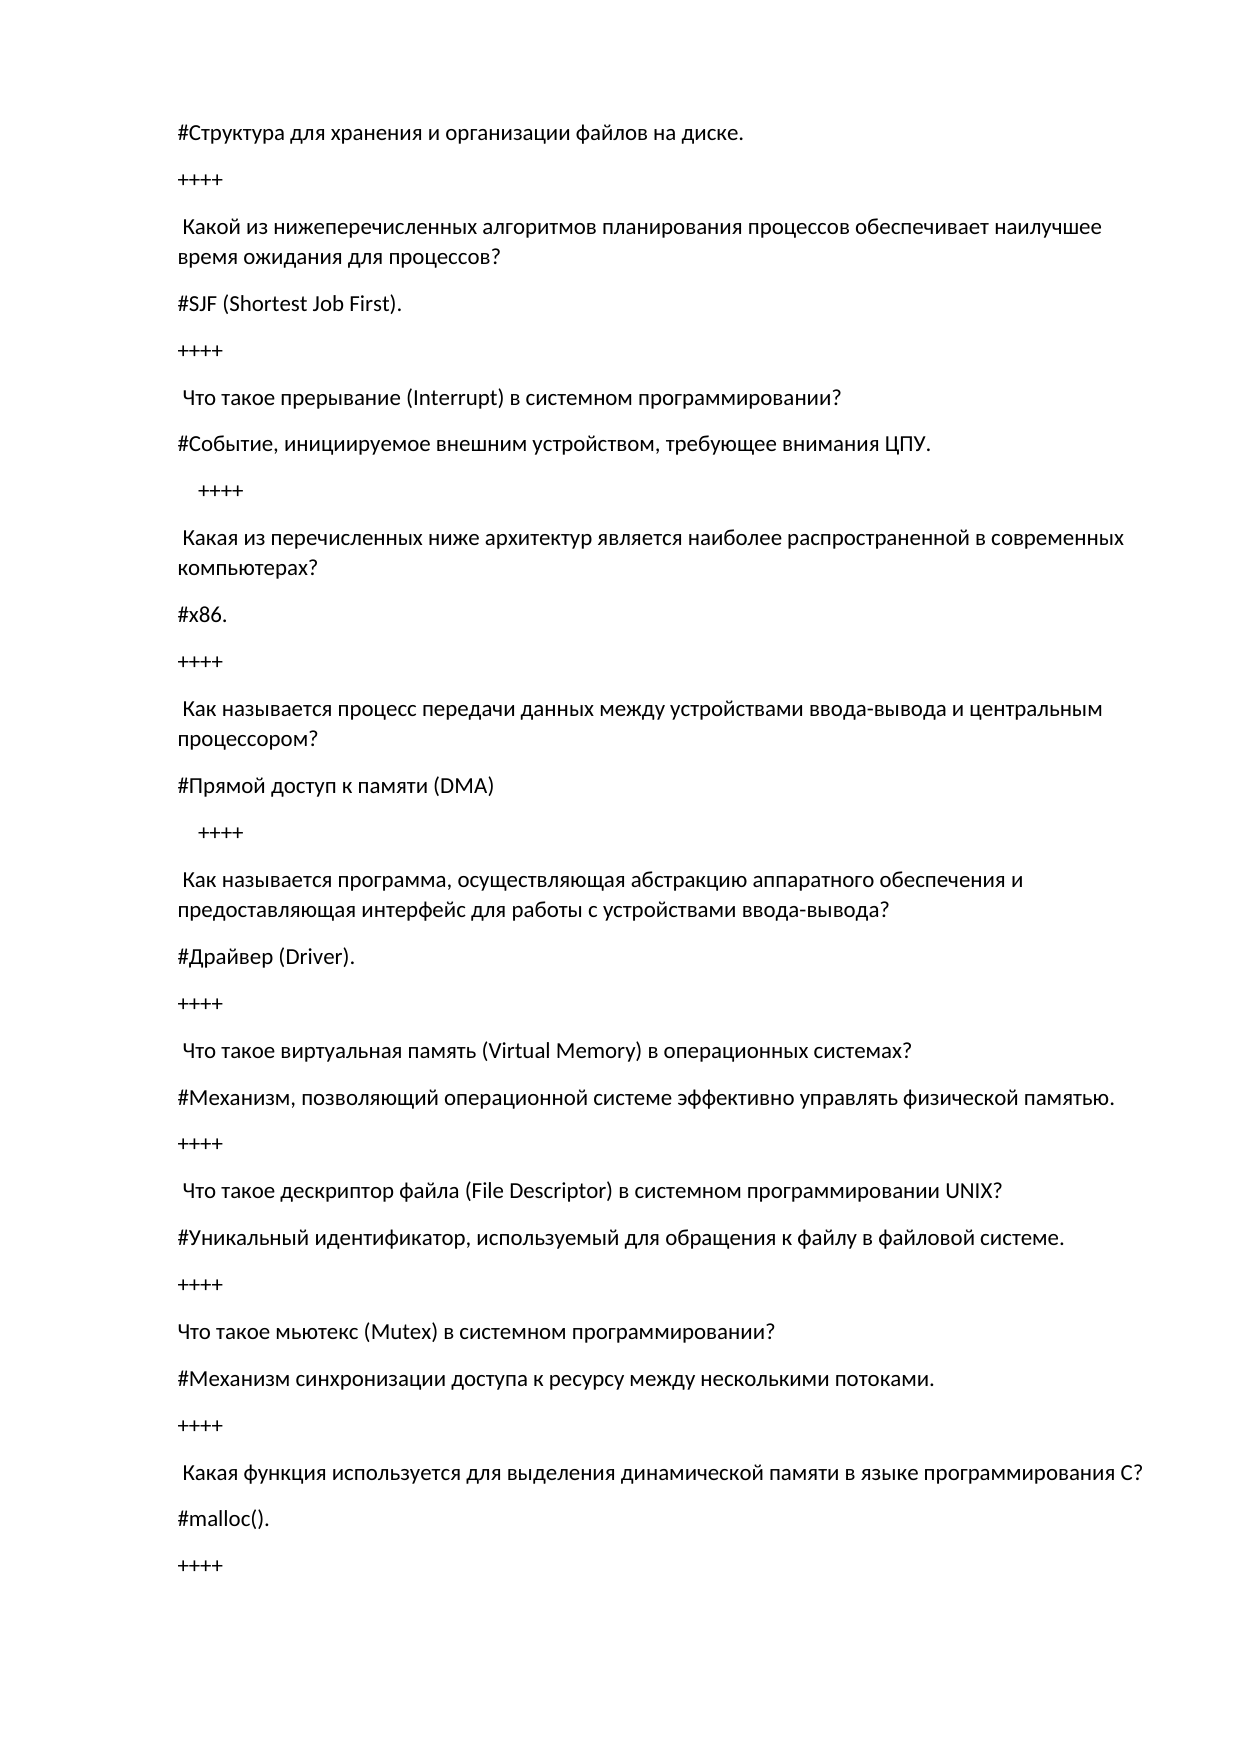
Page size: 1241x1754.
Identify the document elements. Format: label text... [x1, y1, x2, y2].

text ++++ [177, 989, 1152, 1017]
text Что такое мьютекс (Mutex) в системном программировании? [177, 1317, 1152, 1345]
text ++++ [177, 1411, 1152, 1439]
text ++++ [177, 647, 1152, 675]
text #Прямой доступ к памяти (DMA) [177, 771, 1152, 799]
text #Уникальный идентификатор, используемый для обращения к файлу в файловой системе. [177, 1223, 1152, 1251]
text #SJF (Shortest Job First). [177, 289, 1152, 317]
text ++++ [177, 1129, 1152, 1158]
text #Драйвер (Driver). [177, 942, 1152, 970]
text #x86. [177, 600, 1152, 628]
text Что такое виртуальная память (Virtual Memory) в операционных системах? [177, 1036, 1152, 1064]
text Что такое дескриптор файла (File Descriptor) в системном программировании UNIX? [177, 1176, 1152, 1204]
text #Структура для хранения и организации файлов на диске. [177, 118, 1152, 146]
text #Событие, инициируемое внешним устройством, требующее внимания ЦПУ. [177, 429, 1152, 458]
text Что такое прерывание (Interrupt) в системном программировании? [177, 383, 1152, 411]
text ++++ [177, 818, 1152, 846]
text Какая из перечисленных ниже архитектур является наиболее распространенной в современных компьютерах? [177, 523, 1152, 582]
text #Механизм синхронизации доступа к ресурсу между несколькими потоками. [177, 1364, 1152, 1392]
text Какой из нижеперечисленных алгоритмов планирования процессов обеспечивает наилучшее время ожидания для процессов? [177, 212, 1152, 270]
text Какая функция используется для выделения динамической памяти в языке программирования C? [177, 1458, 1152, 1486]
text ++++ [177, 1270, 1152, 1298]
text #malloc(). [177, 1504, 1152, 1533]
text ++++ [177, 1551, 1152, 1579]
text Как называется программа, осуществляющая абстракцию аппаратного обеспечения и предоставляющая интерфейс для работы с устройствами ввода-вывода? [177, 865, 1152, 923]
text ++++ [177, 336, 1152, 364]
text #Механизм, позволяющий операционной системе эффективно управлять физической памятью. [177, 1083, 1152, 1111]
text ++++ [177, 165, 1152, 193]
text ++++ [177, 476, 1152, 504]
text Как называется процесс передачи данных между устройствами ввода-вывода и центральным процессором? [177, 694, 1152, 752]
